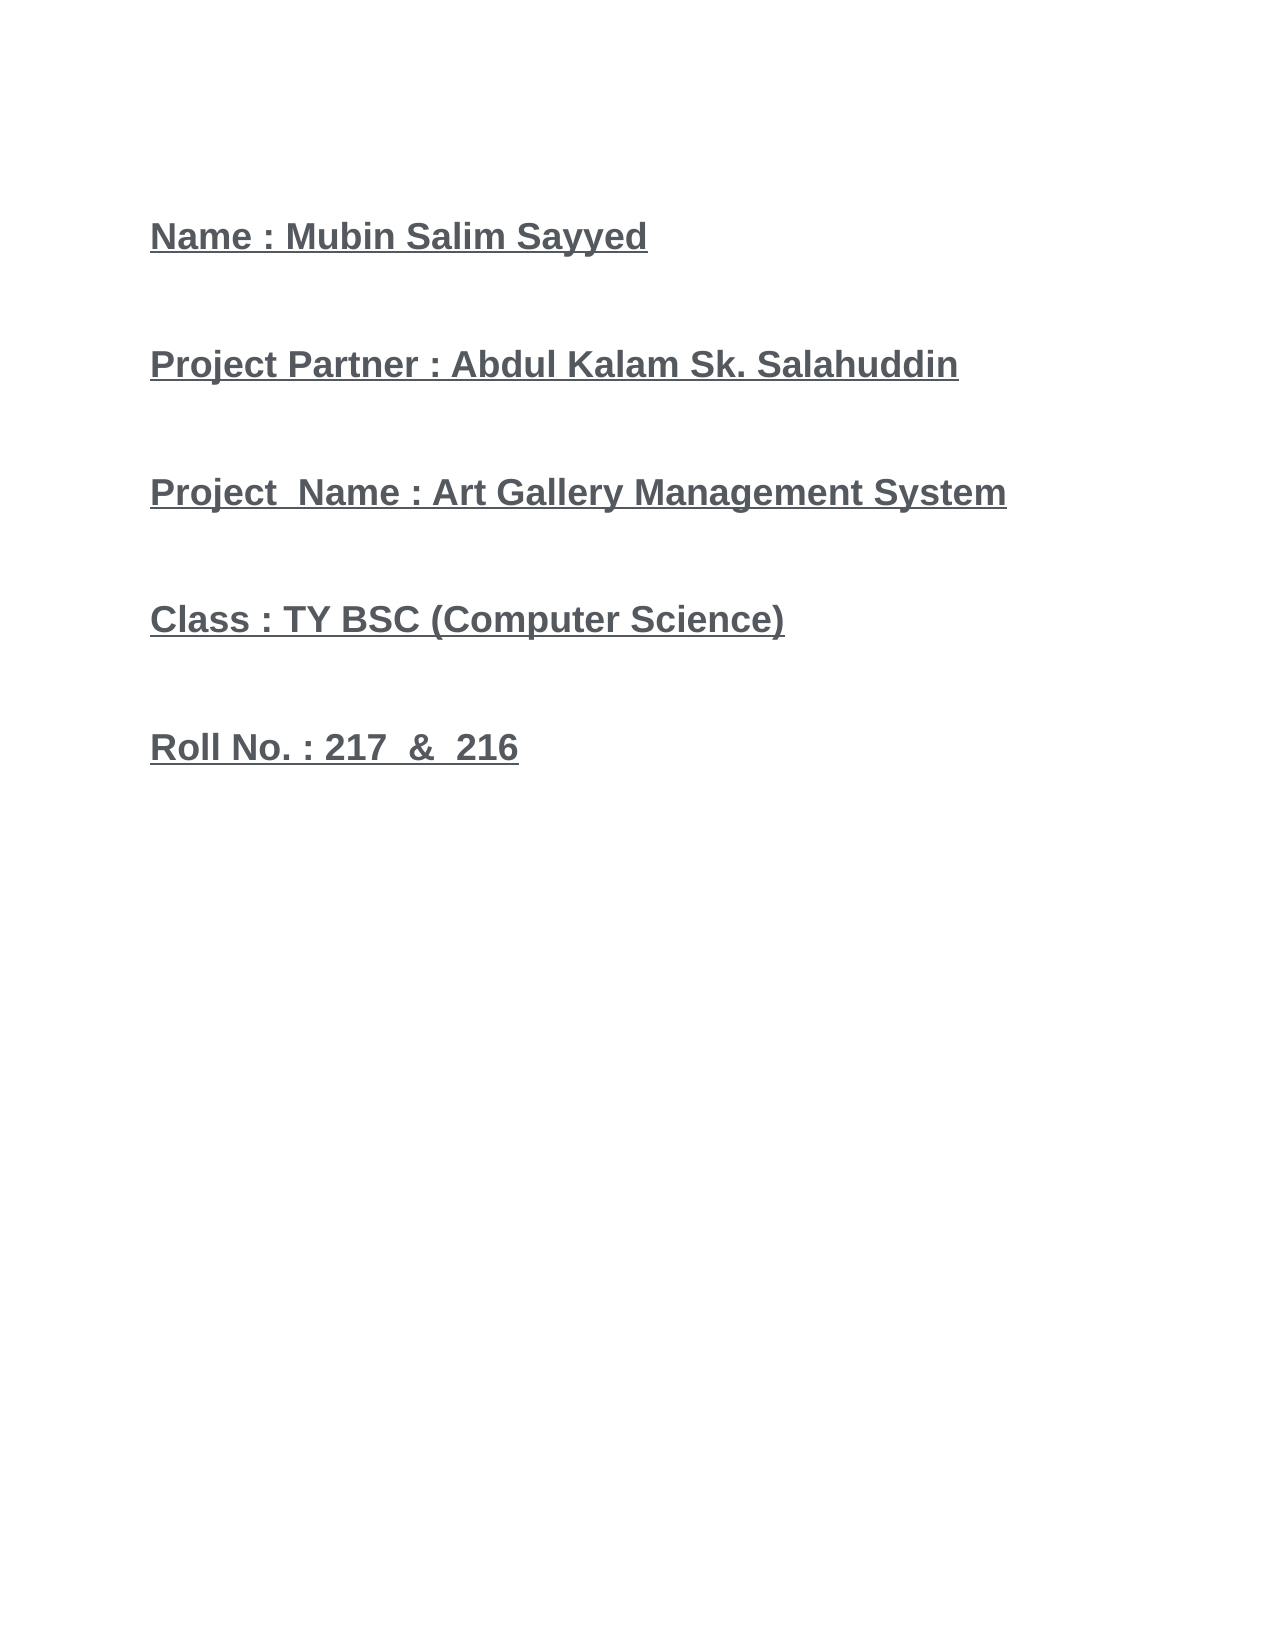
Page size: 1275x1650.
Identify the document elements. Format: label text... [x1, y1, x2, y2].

text Project Name : Art Gallery Management System [150, 470, 1125, 513]
text Project Partner : Abdul Kalam Sk. Salahuddin [150, 342, 1125, 385]
text Roll No. : 217 & 216 [150, 726, 1125, 769]
text Class : TY BSC (Computer Science) [150, 598, 1125, 641]
text Name : Mubin Salim Sayyed [150, 214, 1125, 257]
